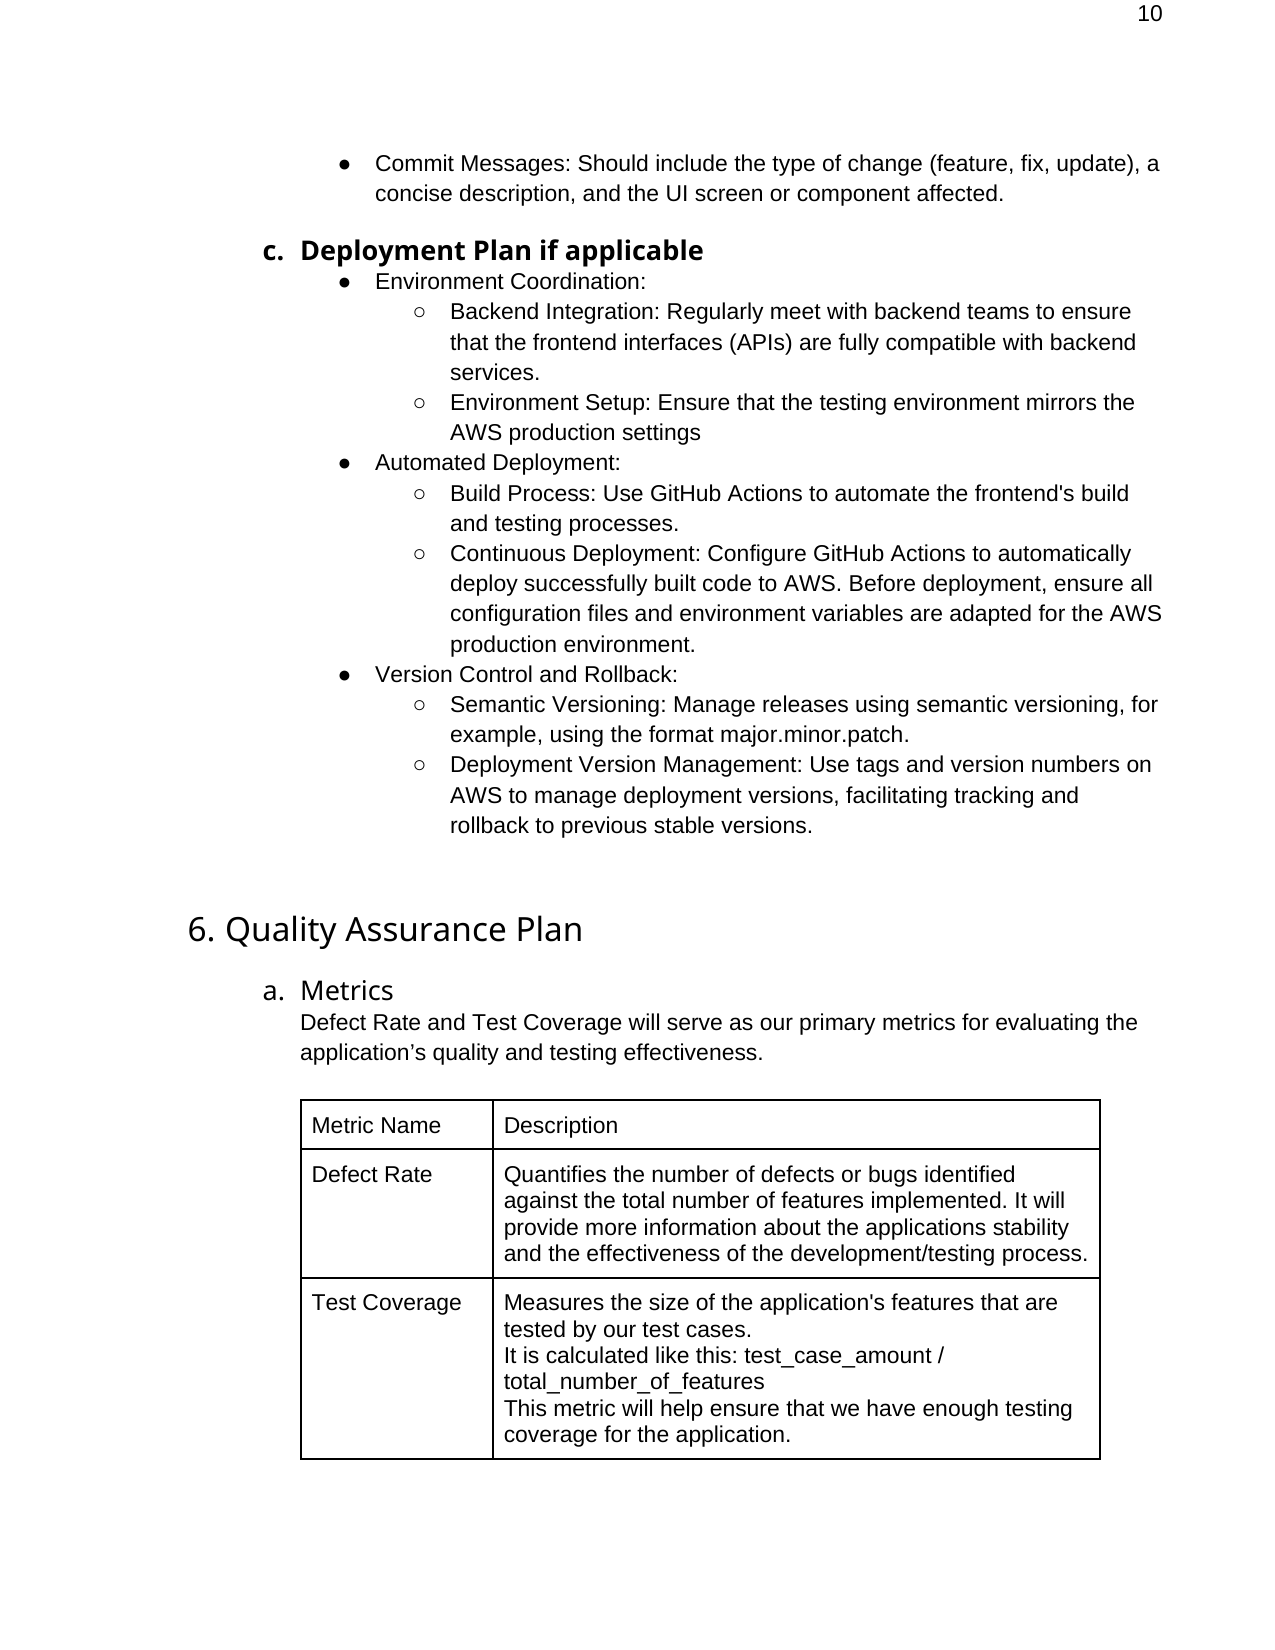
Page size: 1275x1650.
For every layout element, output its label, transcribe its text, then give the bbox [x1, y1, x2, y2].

list Automated Deployment: [337, 449, 1162, 476]
table_header Description [494, 1101, 1099, 1148]
list Continuous Deployment: Configure GitHub Actions to automatically deploy successfully built code to AWS. Before deployment, ensure all configuration files and environment variables are adapted for the AWS production environment. [412, 540, 1162, 657]
table_cell Measures the size of the application's features that are tested by our test cases. It is calculated like this: test_case_amount / total_number_of_features This metric will help ensure that we have enough testing coverage for the application. [494, 1279, 1099, 1458]
list Environment Setup: Ensure that the testing environment mirrors the AWS production settings [412, 389, 1162, 446]
table_cell Test Coverage [302, 1279, 492, 1458]
subtitle Deployment Plan if applicable [262, 231, 1162, 268]
list Backend Integration: Regularly meet with backend teams to ensure that the frontend interfaces (APIs) are fully compatible with backend services. [412, 298, 1162, 385]
text Defect Rate and Test Coverage will serve as our primary metrics for evaluating the application’s quality and testing effectiveness. [300, 1008, 1162, 1065]
list Deployment Version Management: Use tags and version numbers on AWS to manage deployment versions, facilitating tracking and rollback to previous stable versions. [412, 751, 1162, 838]
list Environment Coordination: [337, 268, 1162, 294]
list Semantic Versioning: Manage releases using semantic versioning, for example, using the format major.minor.patch. [412, 691, 1162, 748]
table_cell Quantifies the number of defects or bugs identified against the total number of features implemented. It will provide more information about the applications stability and the effectiveness of the development/testing process. [494, 1150, 1099, 1277]
subtitle Quality Assurance Plan [187, 905, 1162, 951]
table_cell Defect Rate [302, 1150, 492, 1277]
list Commit Messages: Should include the type of change (feature, fix, update), a concise description, and the UI screen or component affected. [337, 150, 1162, 207]
subtitle Metrics [262, 972, 1162, 1008]
list Build Process: Use GitHub Actions to automate the frontend's build and testing processes. [412, 479, 1162, 536]
table_header Metric Name [302, 1101, 492, 1148]
list Version Control and Rollback: [337, 661, 1162, 687]
